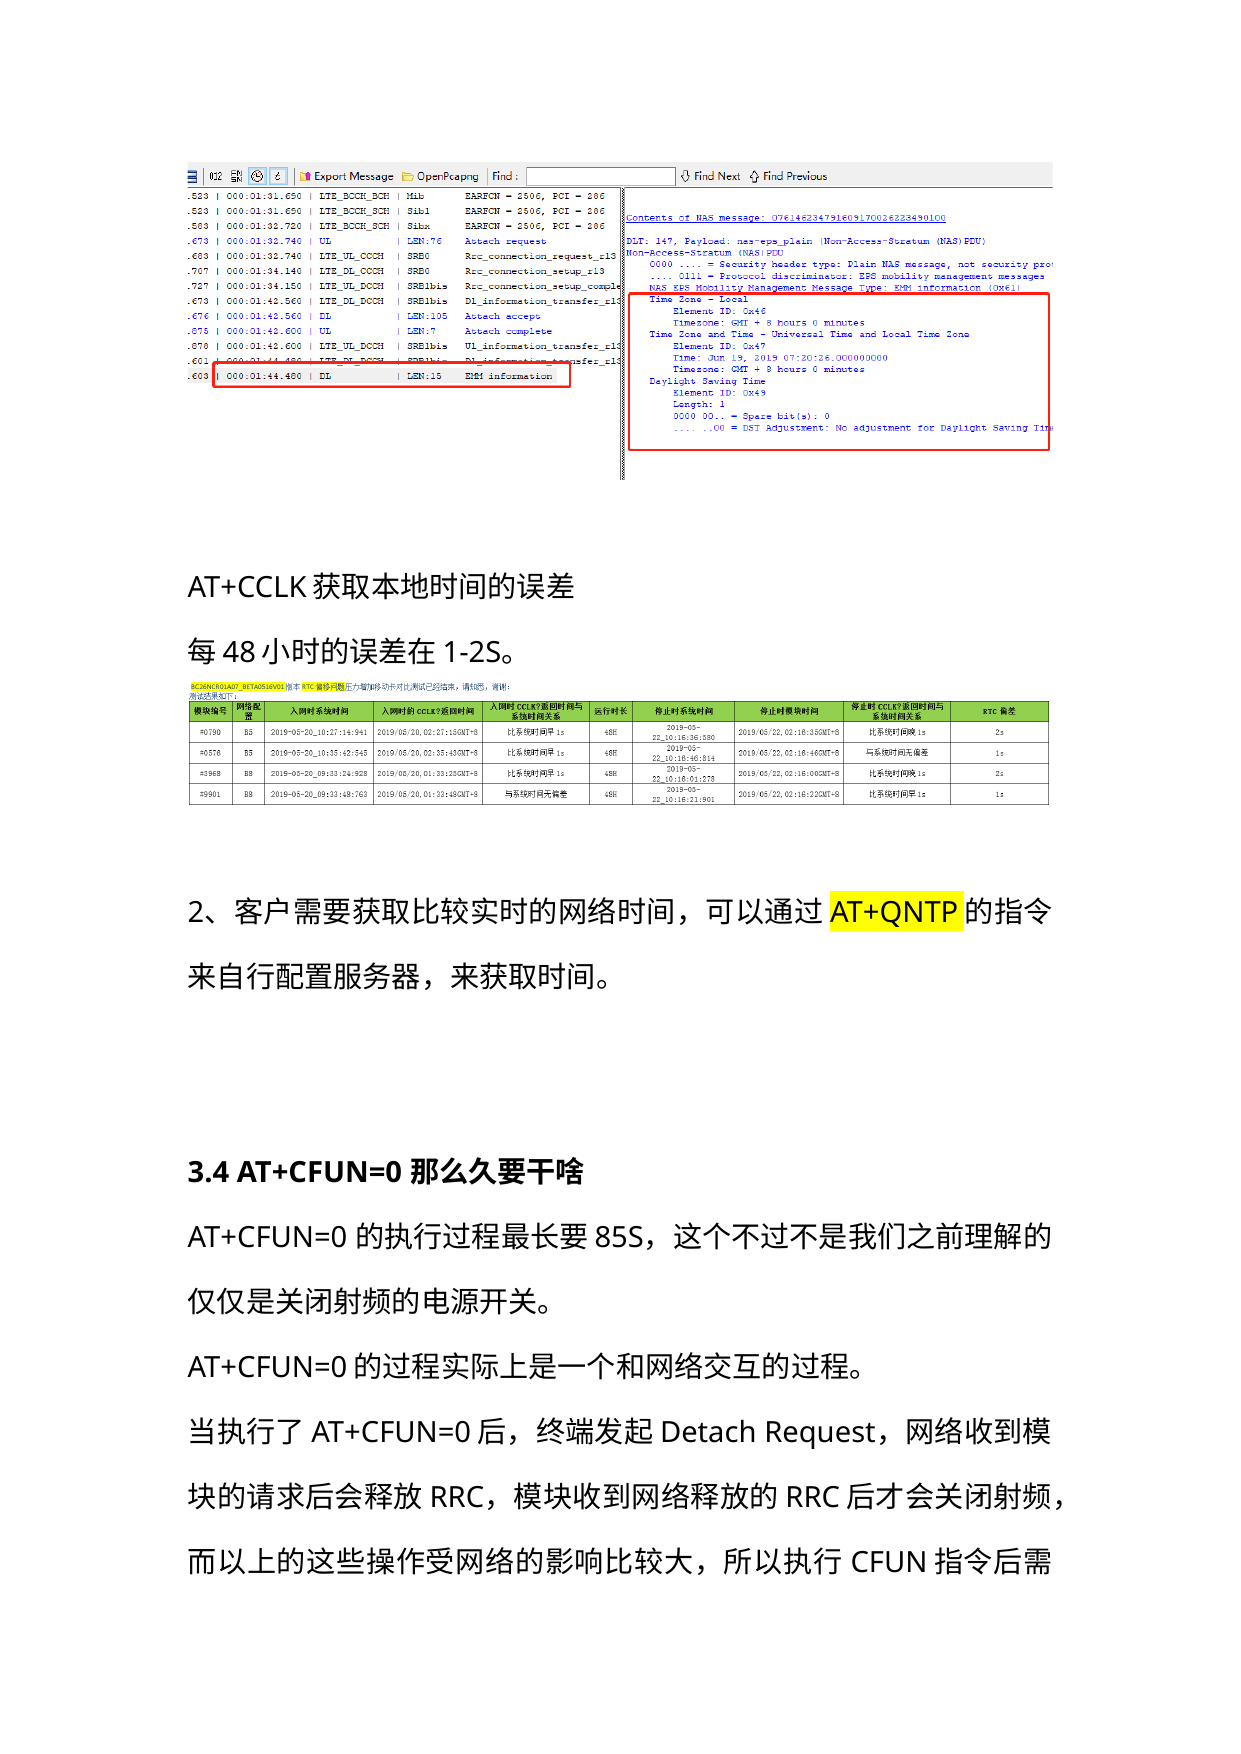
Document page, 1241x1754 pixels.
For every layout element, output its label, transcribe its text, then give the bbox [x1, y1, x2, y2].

picture [187, 162, 1053, 480]
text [187, 1397, 1053, 1592]
picture [187, 682, 1053, 811]
text AT+CCLK获取本地时间的误差 [187, 552, 1053, 617]
text 2、客户需要获取比较实时的网络时间，可以通过AT+QNTP的指令来自行配置服务器，来获取时间。 [187, 877, 1053, 1007]
text 3.4 AT+CFUN=0 那么久要干啥 [187, 1137, 1053, 1202]
text 每48小时的误差在1-2S。 [187, 617, 1053, 682]
text AT+CFUN=0 的执行过程最长要85S，这个不过不是我们之前理解的仅仅是关闭射频的电源开关。 [187, 1202, 1053, 1332]
text AT+CFUN=0的过程实际上是一个和网络交互的过程。 [187, 1332, 1053, 1397]
